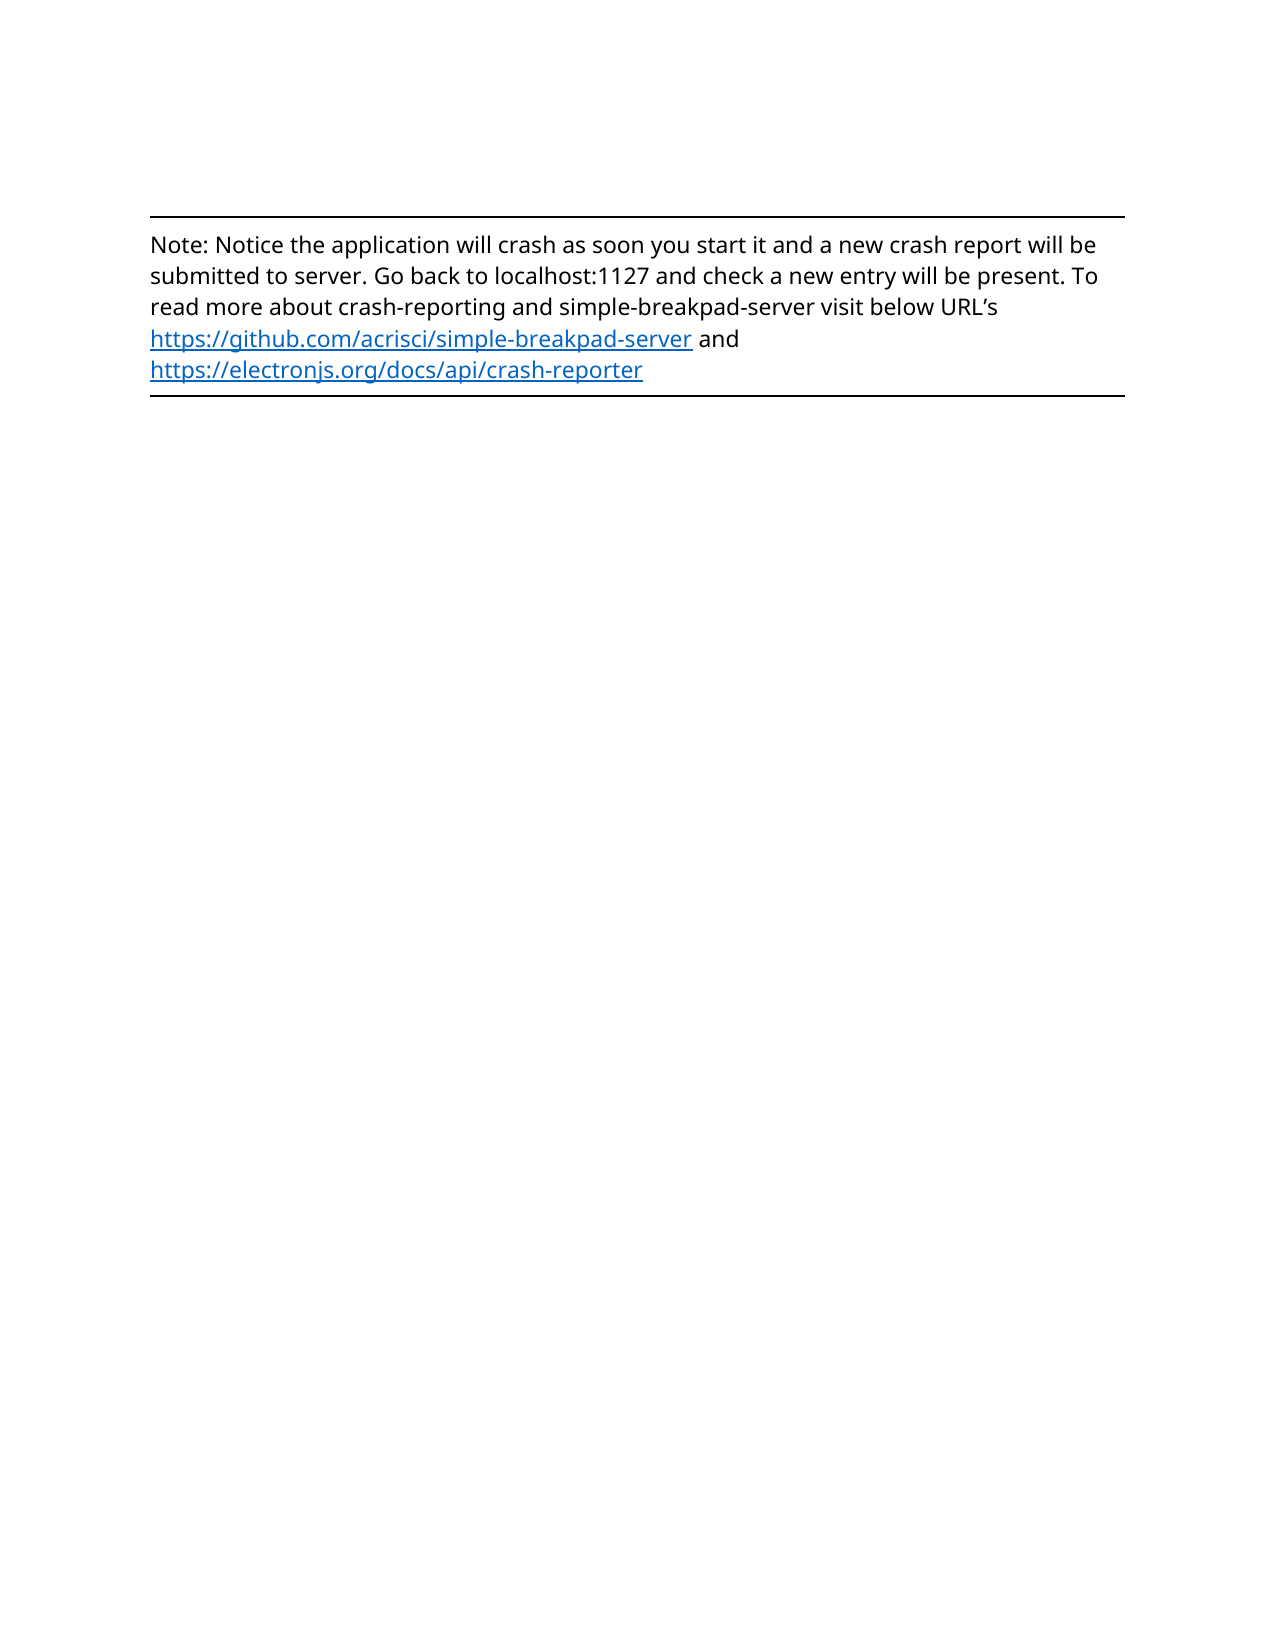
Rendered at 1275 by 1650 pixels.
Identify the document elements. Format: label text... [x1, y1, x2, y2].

text Note: Notice the application will crash as soon you start it and a new crash report will be submitted to server. Go back to localhost:1127 and check a new entry will be present. To read more about crash-reporting and simple-breakpad-server visit below URL’s https://github.com/acrisci/simple-breakpad-server and https://electronjs.org/docs/api/crash-reporter [150, 218, 1125, 395]
